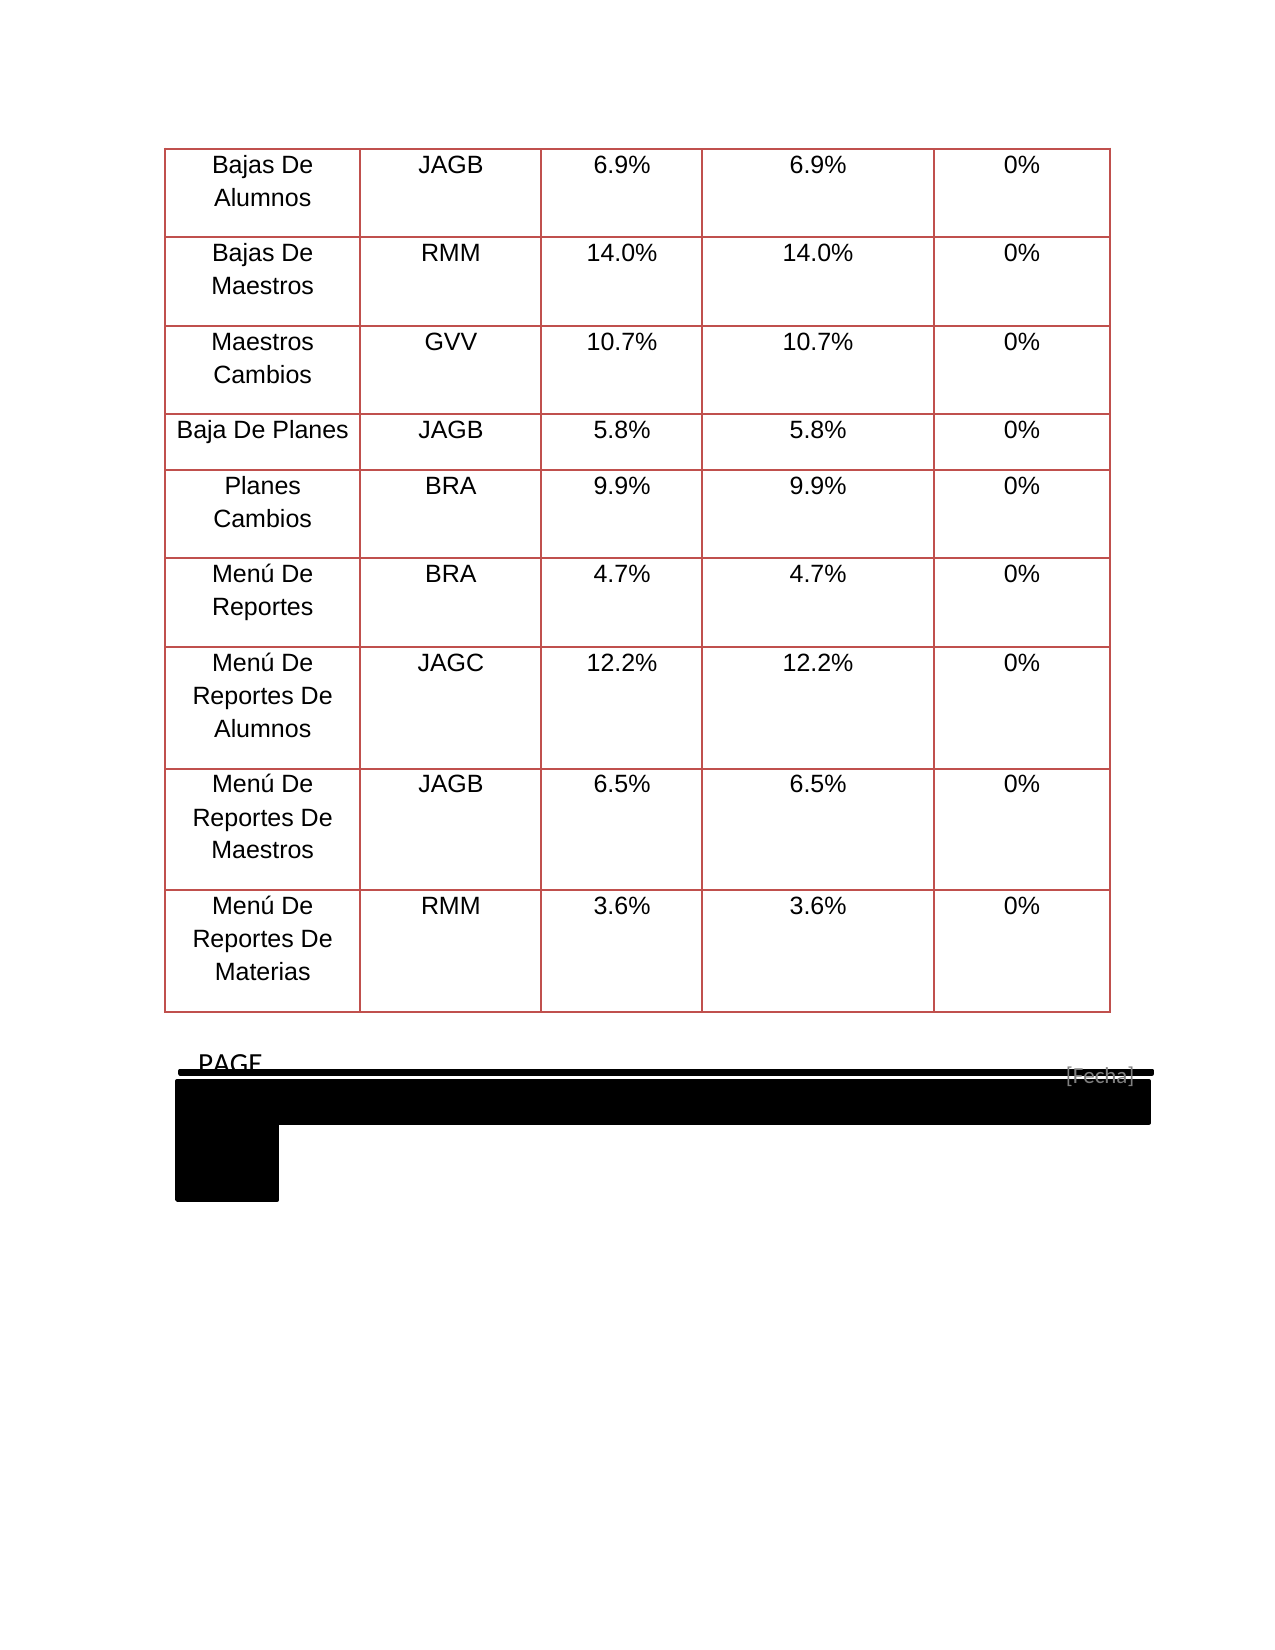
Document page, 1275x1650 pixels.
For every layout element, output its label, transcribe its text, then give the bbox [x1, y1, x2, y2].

table_cell Bajas De Alumnos [166, 150, 359, 236]
table_cell JAGC [361, 648, 540, 767]
table_cell 12.2% [703, 648, 933, 767]
table_cell JAGB [361, 150, 540, 236]
table_cell 6.9% [542, 150, 701, 236]
table_cell Bajas De Maestros [166, 238, 359, 325]
table_cell RMM [361, 238, 540, 325]
table_cell 0% [935, 770, 1109, 889]
table_cell 0% [935, 415, 1109, 469]
table_cell Maestros Cambios [166, 327, 359, 413]
table_cell 14.0% [542, 238, 701, 325]
table_cell 6.9% [703, 150, 933, 236]
table_cell 0% [935, 648, 1109, 767]
table_cell Menú De Reportes De Alumnos [166, 648, 359, 767]
table_cell 10.7% [703, 327, 933, 413]
table_cell 10.7% [542, 327, 701, 413]
table_cell Menú De Reportes De Maestros [166, 770, 359, 889]
table_cell Planes Cambios [166, 471, 359, 557]
table_cell 0% [935, 891, 1109, 1011]
table_cell 5.8% [542, 415, 701, 469]
table_cell 0% [935, 471, 1109, 557]
table_cell 4.7% [703, 559, 933, 646]
table_cell 3.6% [703, 891, 933, 1011]
table_cell 6.5% [542, 770, 701, 889]
table_cell 0% [935, 150, 1109, 236]
table_cell BRA [361, 471, 540, 557]
table_cell 9.9% [703, 471, 933, 557]
table_cell JAGB [361, 770, 540, 889]
table_cell Baja De Planes [166, 415, 359, 469]
table_cell 5.8% [703, 415, 933, 469]
table_cell Menú De Reportes [166, 559, 359, 646]
table_cell 0% [935, 238, 1109, 325]
table_cell 6.5% [703, 770, 933, 889]
table_cell 12.2% [542, 648, 701, 767]
table_cell Menú De Reportes De Materias [166, 891, 359, 1011]
table_cell JAGB [361, 415, 540, 469]
table_cell 14.0% [703, 238, 933, 325]
table_cell 9.9% [542, 471, 701, 557]
table_cell BRA [361, 559, 540, 646]
table_cell RMM [361, 891, 540, 1011]
table_cell 0% [935, 559, 1109, 646]
table_cell 0% [935, 327, 1109, 413]
table_cell GVV [361, 327, 540, 413]
table_cell 3.6% [542, 891, 701, 1011]
table_cell 4.7% [542, 559, 701, 646]
